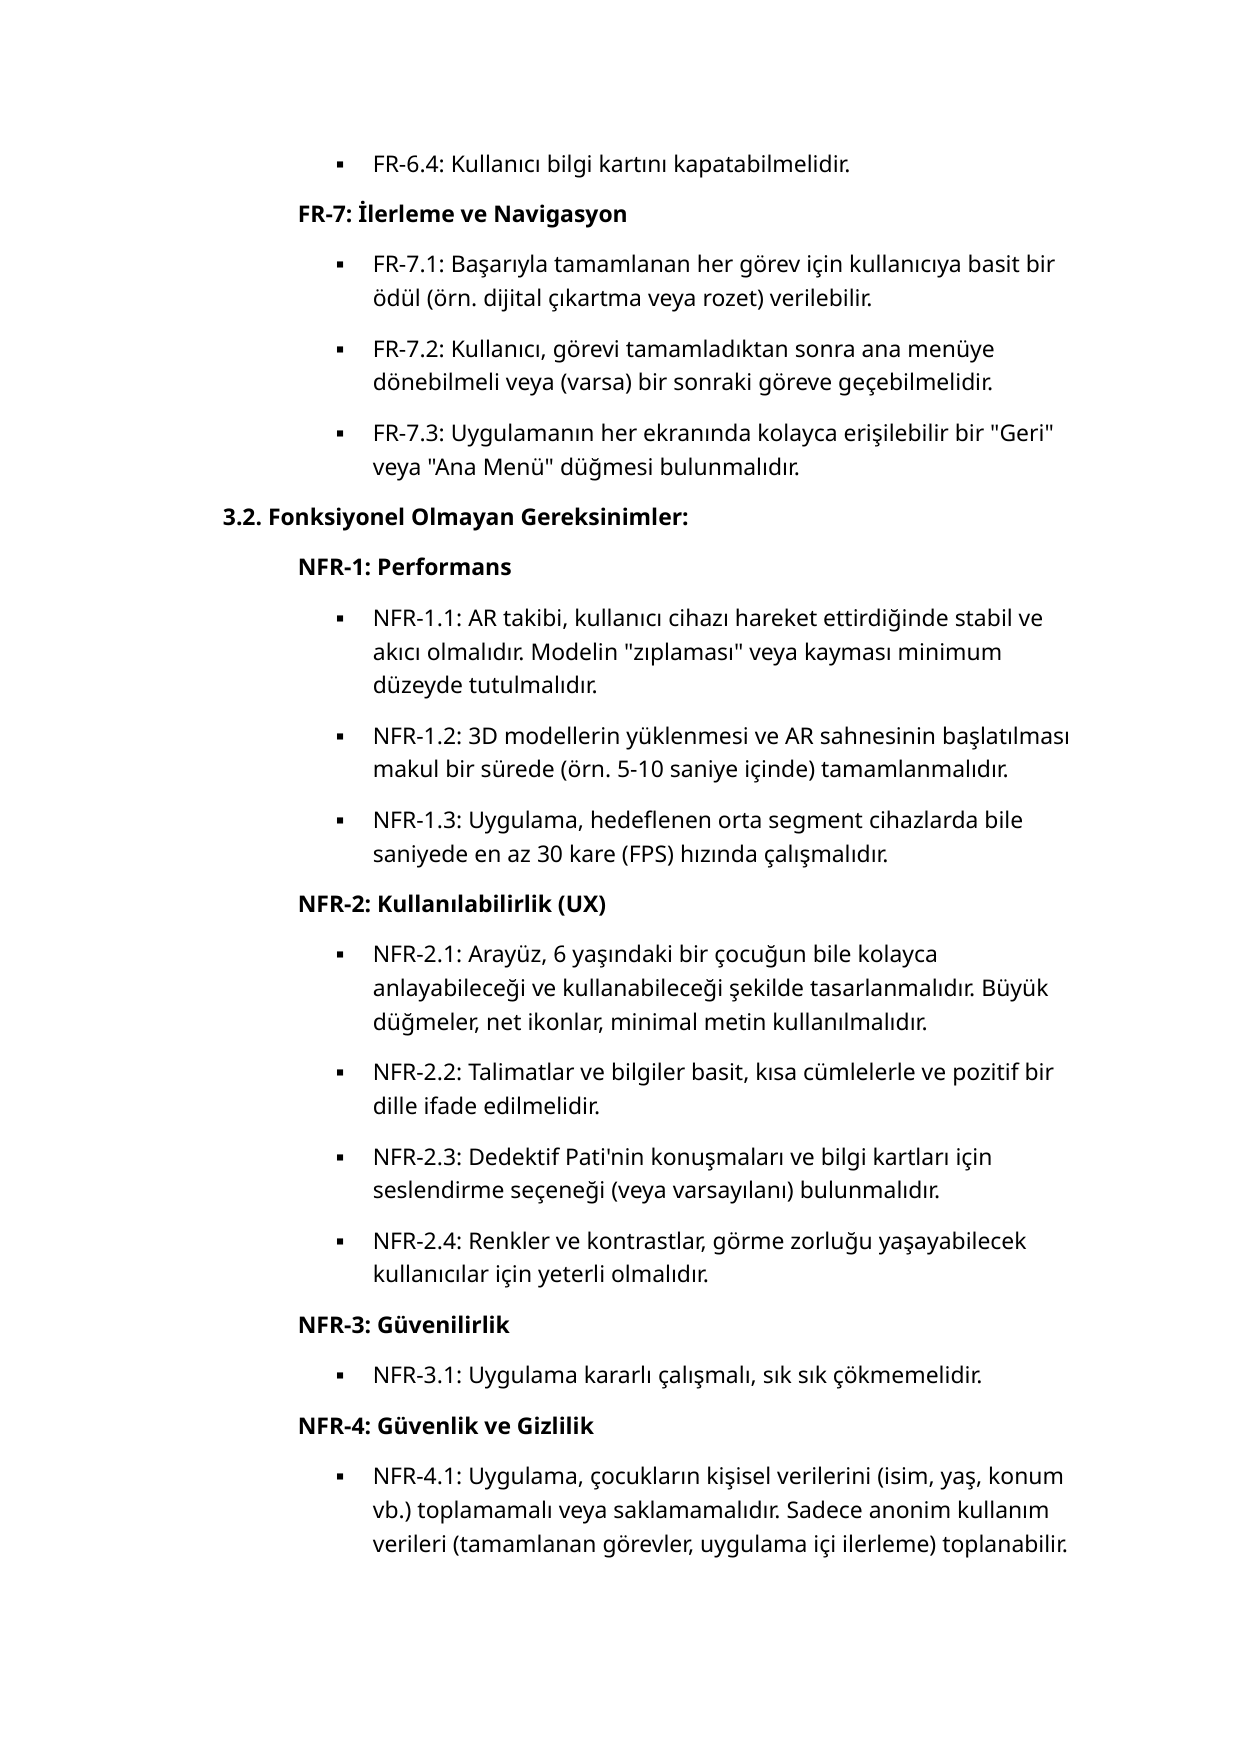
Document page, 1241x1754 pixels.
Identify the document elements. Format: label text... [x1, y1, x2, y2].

list NFR-1.3: Uygulama, hedeflenen orta segment cihazlarda bile saniyede en az 30 kare (FPS) hızında çalışmalıdır. [335, 804, 1093, 869]
text NFR-3: Güvenilirlik [298, 1309, 1093, 1340]
list FR-7.1: Başarıyla tamamlanan her görev için kullanıcıya basit bir ödül (örn. dijital çıkartma veya rozet) verilebilir. [335, 248, 1093, 313]
list NFR-2.4: Renkler ve kontrastlar, görme zorluğu yaşayabilecek kullanıcılar için yeterli olmalıdır. [335, 1225, 1093, 1290]
list FR-6.4: Kullanıcı bilgi kartını kapatabilmelidir. [335, 148, 1093, 179]
list FR-7.2: Kullanıcı, görevi tamamladıktan sonra ana menüye dönebilmeli veya (varsa) bir sonraki göreve geçebilmelidir. [335, 333, 1093, 398]
list NFR-2.2: Talimatlar ve bilgiler basit, kısa cümlelerle ve pozitif bir dille ifade edilmelidir. [335, 1056, 1093, 1121]
list NFR-2.3: Dedektif Pati'nin konuşmaları ve bilgi kartları için seslendirme seçeneği (veya varsayılanı) bulunmalıdır. [335, 1141, 1093, 1206]
text 3.2. Fonksiyonel Olmayan Gereksinimler: [223, 501, 1093, 532]
list NFR-3.1: Uygulama kararlı çalışmalı, sık sık çökmemelidir. [335, 1359, 1093, 1391]
list NFR-2.1: Arayüz, 6 yaşındaki bir çocuğun bile kolayca anlayabileceği ve kullanabileceği şekilde tasarlanmalıdır. Büyük düğmeler, net ikonlar, minimal metin kullanılmalıdır. [335, 938, 1093, 1037]
text FR-7: İlerleme ve Navigasyon [298, 198, 1093, 229]
list NFR-1.1: AR takibi, kullanıcı cihazı hareket ettirdiğinde stabil ve akıcı olmalıdır. Modelin "zıplaması" veya kayması minimum düzeyde tutulmalıdır. [335, 602, 1093, 701]
text NFR-4: Güvenlik ve Gizlilik [298, 1410, 1093, 1441]
list NFR-1.2: 3D modellerin yüklenmesi ve AR sahnesinin başlatılması makul bir sürede (örn. 5-10 saniye içinde) tamamlanmalıdır. [335, 720, 1093, 785]
list NFR-4.1: Uygulama, çocukların kişisel verilerini (isim, yaş, konum vb.) toplamamalı veya saklamamalıdır. Sadece anonim kullanım verileri (tamamlanan görevler, uygulama içi ilerleme) toplanabilir. [335, 1460, 1093, 1559]
text NFR-2: Kullanılabilirlik (UX) [298, 888, 1093, 919]
text NFR-1: Performans [298, 551, 1093, 583]
list FR-7.3: Uygulamanın her ekranında kolayca erişilebilir bir "Geri" veya "Ana Menü" düğmesi bulunmalıdır. [335, 417, 1093, 482]
